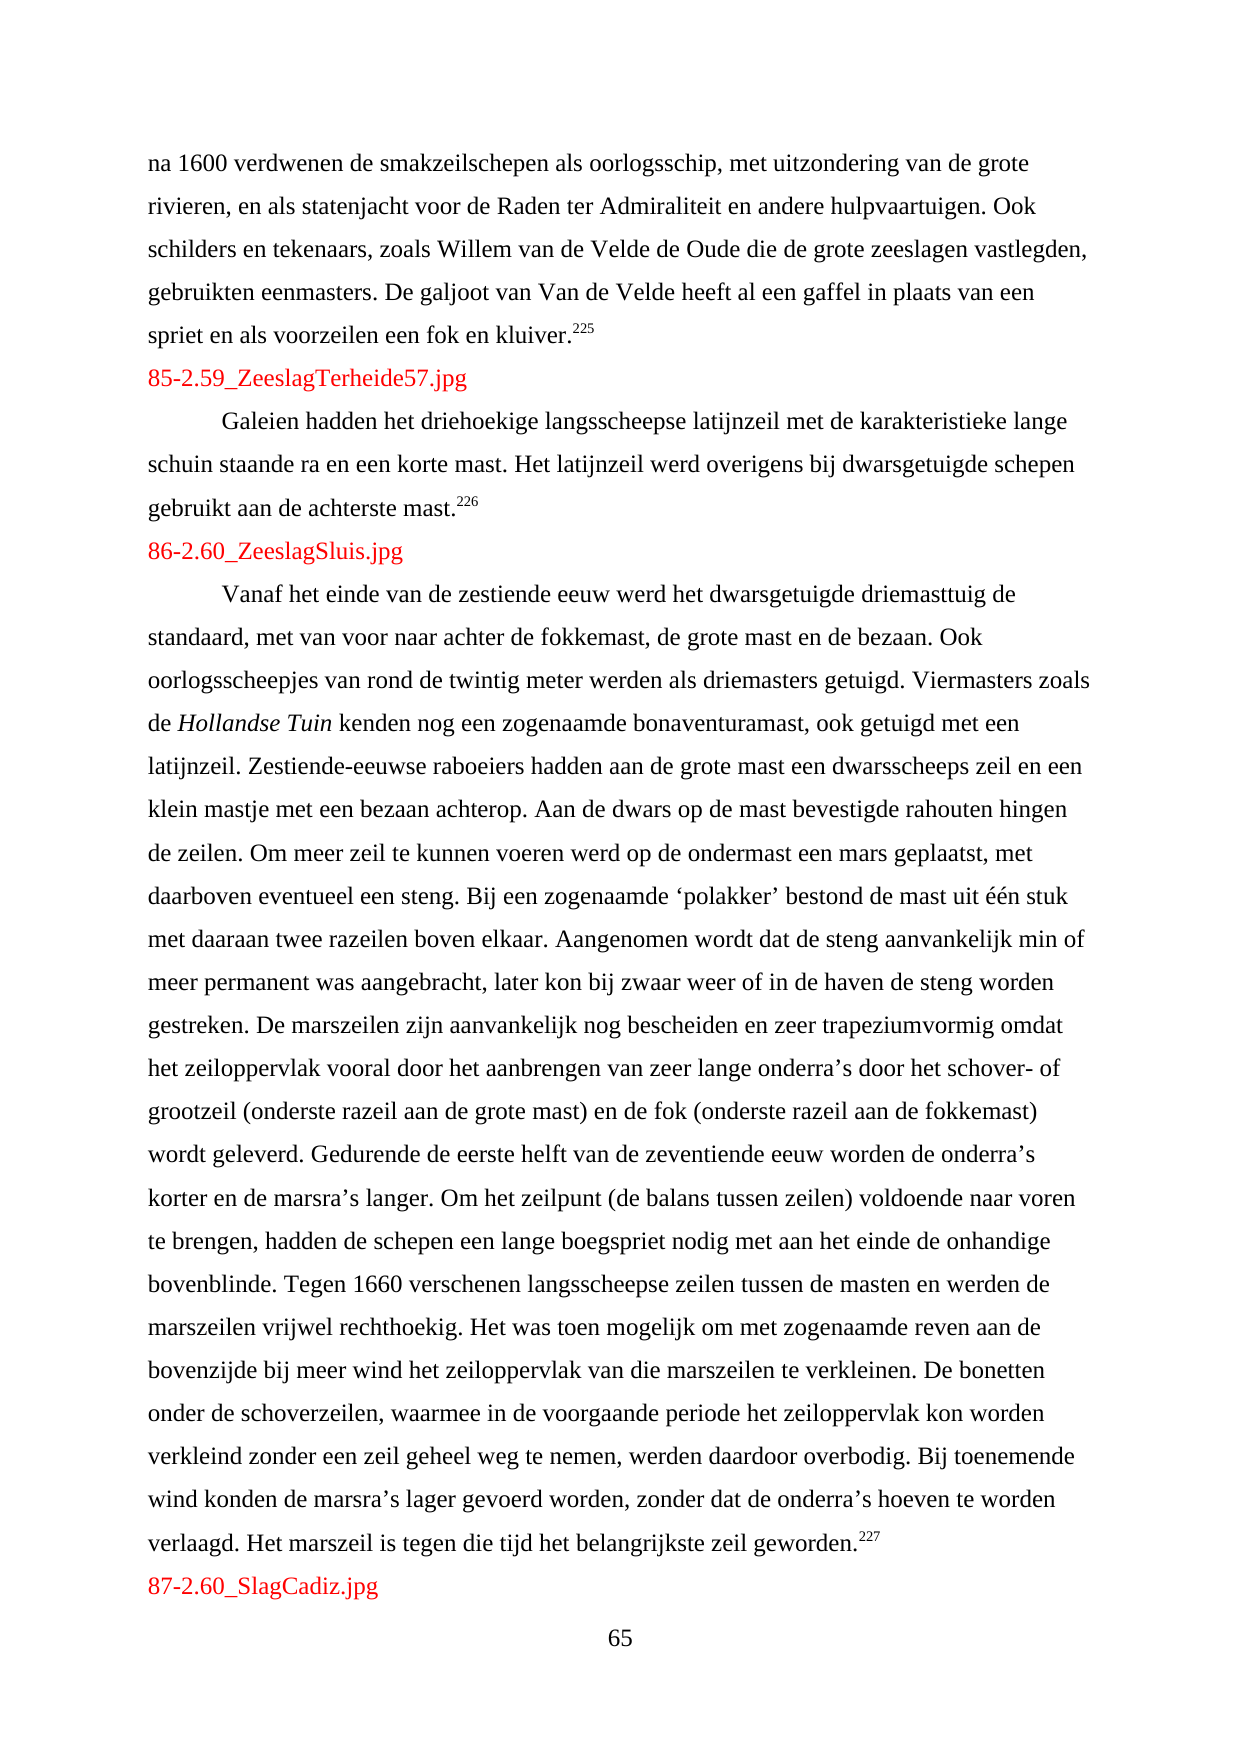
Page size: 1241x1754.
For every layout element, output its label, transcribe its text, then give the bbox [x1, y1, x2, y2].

text Vanaf het einde van de zestiende eeuw werd het dwarsgetuigde driemasttuig de standaard, met van voor naar achter de fokkemast, de grote mast en de bezaan. Ook oorlogsscheepjes van rond de twintig meter werden als driemasters getuigd. Viermasters zoals de Hollandse Tuin kenden nog een zogenaamde bonaventuramast, ook getuigd met een latijnzeil. Zestiende-eeuwse raboeiers hadden aan de grote mast een dwarsscheeps zeil en een klein mastje met een bezaan achterop. Aan de dwars op de mast bevestigde rahouten hingen de zeilen. Om meer zeil te kunnen voeren werd op de ondermast een mars geplaatst, met daarboven eventueel een steng. Bij een zogenaamde ‘polakker’ bestond de mast uit één stuk met daaraan twee razeilen boven elkaar. Aangenomen wordt dat de steng aanvankelijk min of meer permanent was aangebracht, later kon bij zwaar weer of in de haven de steng worden gestreken. De marszeilen zijn aanvankelijk nog bescheiden en zeer trapeziumvormig omdat het zeiloppervlak vooral door het aanbrengen van zeer lange onderra’s door het schover- of grootzeil (onderste razeil aan de grote mast) en de fok (onderste razeil aan de fokkemast) wordt geleverd. Gedurende de eerste helft van de zeventiende eeuw worden de onderra’s korter en de marsra’s langer. Om het zeilpunt (de balans tussen zeilen) voldoende naar voren te brengen, hadden de schepen een lange boegspriet nodig met aan het einde de onhandige bovenblinde. Tegen 1660 verschenen langsscheepse zeilen tussen de masten en werden de marszeilen vrijwel rechthoekig. Het was toen mogelijk om met zogenaamde reven aan de bovenzijde bij meer wind het zeiloppervlak van die marszeilen te verkleinen. De bonetten onder de schoverzeilen, waarmee in de voorgaande periode het zeiloppervlak kon worden verkleind zonder een zeil geheel weg te nemen, werden daardoor overbodig. Bij toenemende wind konden de marsra’s lager gevoerd worden, zonder dat de onderra’s hoeven te worden verlaagd. Het marszeil is tegen die tijd het belangrijkste zeil geworden. 87-2.60_SlagCadiz.jpg [148, 579, 1093, 1599]
text Galeien hadden het driehoekige langsscheepse latijnzeil met de karakteristieke lange schuin staande ra en een korte mast. Het latijnzeil werd overigens bij dwarsgetuigde schepen gebruikt aan de achterste mast. 86-2.60_ZeeslagSluis.jpg [148, 406, 1093, 564]
